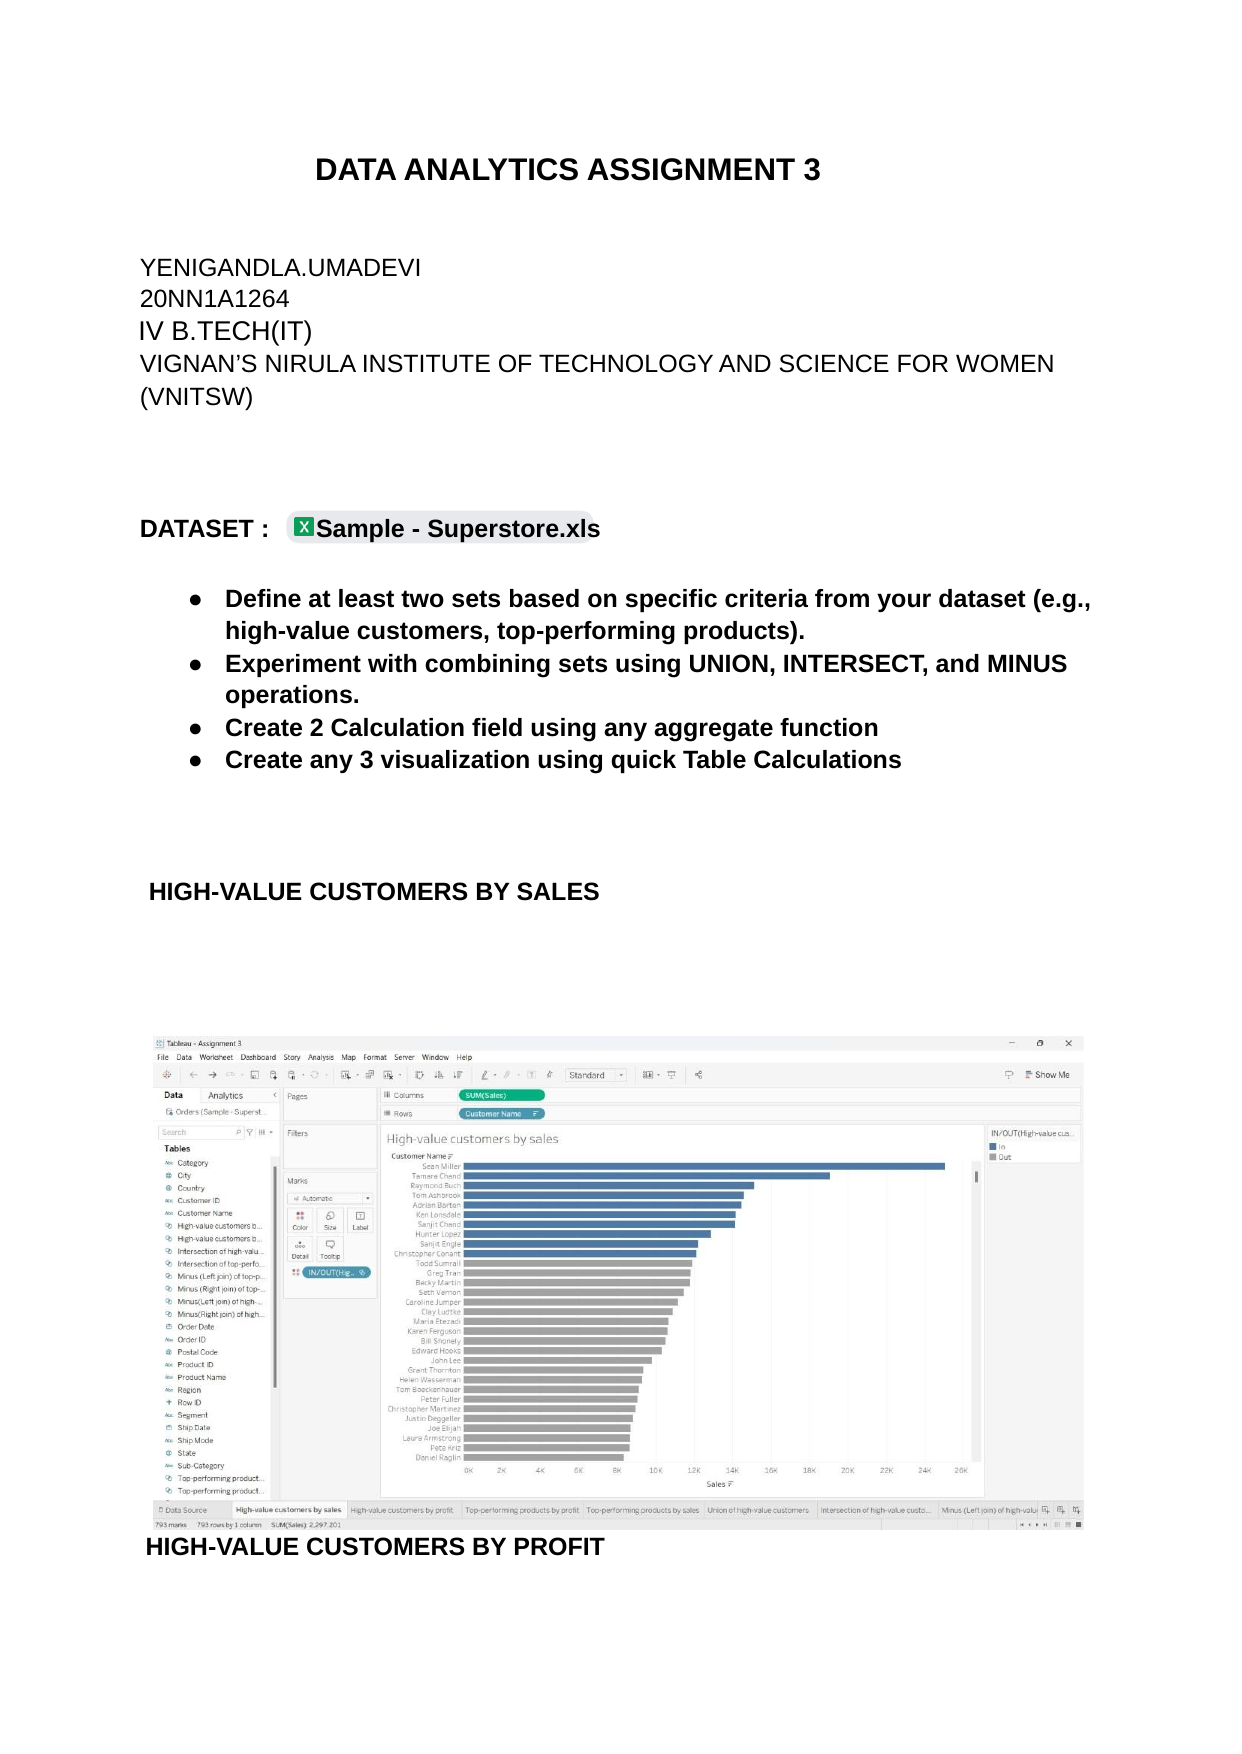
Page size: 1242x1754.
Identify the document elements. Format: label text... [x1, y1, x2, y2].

list Create any 3 visualization using quick Table Calculations [188, 745, 1092, 774]
list Define at least two sets based on specific criteria from your dataset (e.g., high-value customers, top-performing products). [188, 584, 1092, 645]
list Experiment with combining sets using UNION, INTERSECT, and MINUS operations. [188, 649, 1092, 709]
list Create 2 Calculation field using any aggregate function [188, 713, 1092, 742]
text VIGNAN’S NIRULA INSTITUTE OF TECHNOLOGY AND SCIENCE FOR WOMEN (VNITSW) [139, 348, 1097, 410]
picture [153, 1036, 1084, 1530]
text DATA ANALYTICS ASSIGNMENT 3 [315, 151, 1097, 187]
text DATASET : Sample - Superstore.xls [139, 514, 1097, 542]
text YENIGANDLA.UMADEVI [139, 253, 1097, 281]
text HIGH-VALUE CUSTOMERS BY SALES [148, 876, 1092, 905]
text HIGH-VALUE CUSTOMERS BY PROFIT [139, 1532, 1092, 1561]
text IV B.TECH(IT) [138, 315, 1097, 346]
text 20NN1A1264 [139, 284, 1097, 312]
